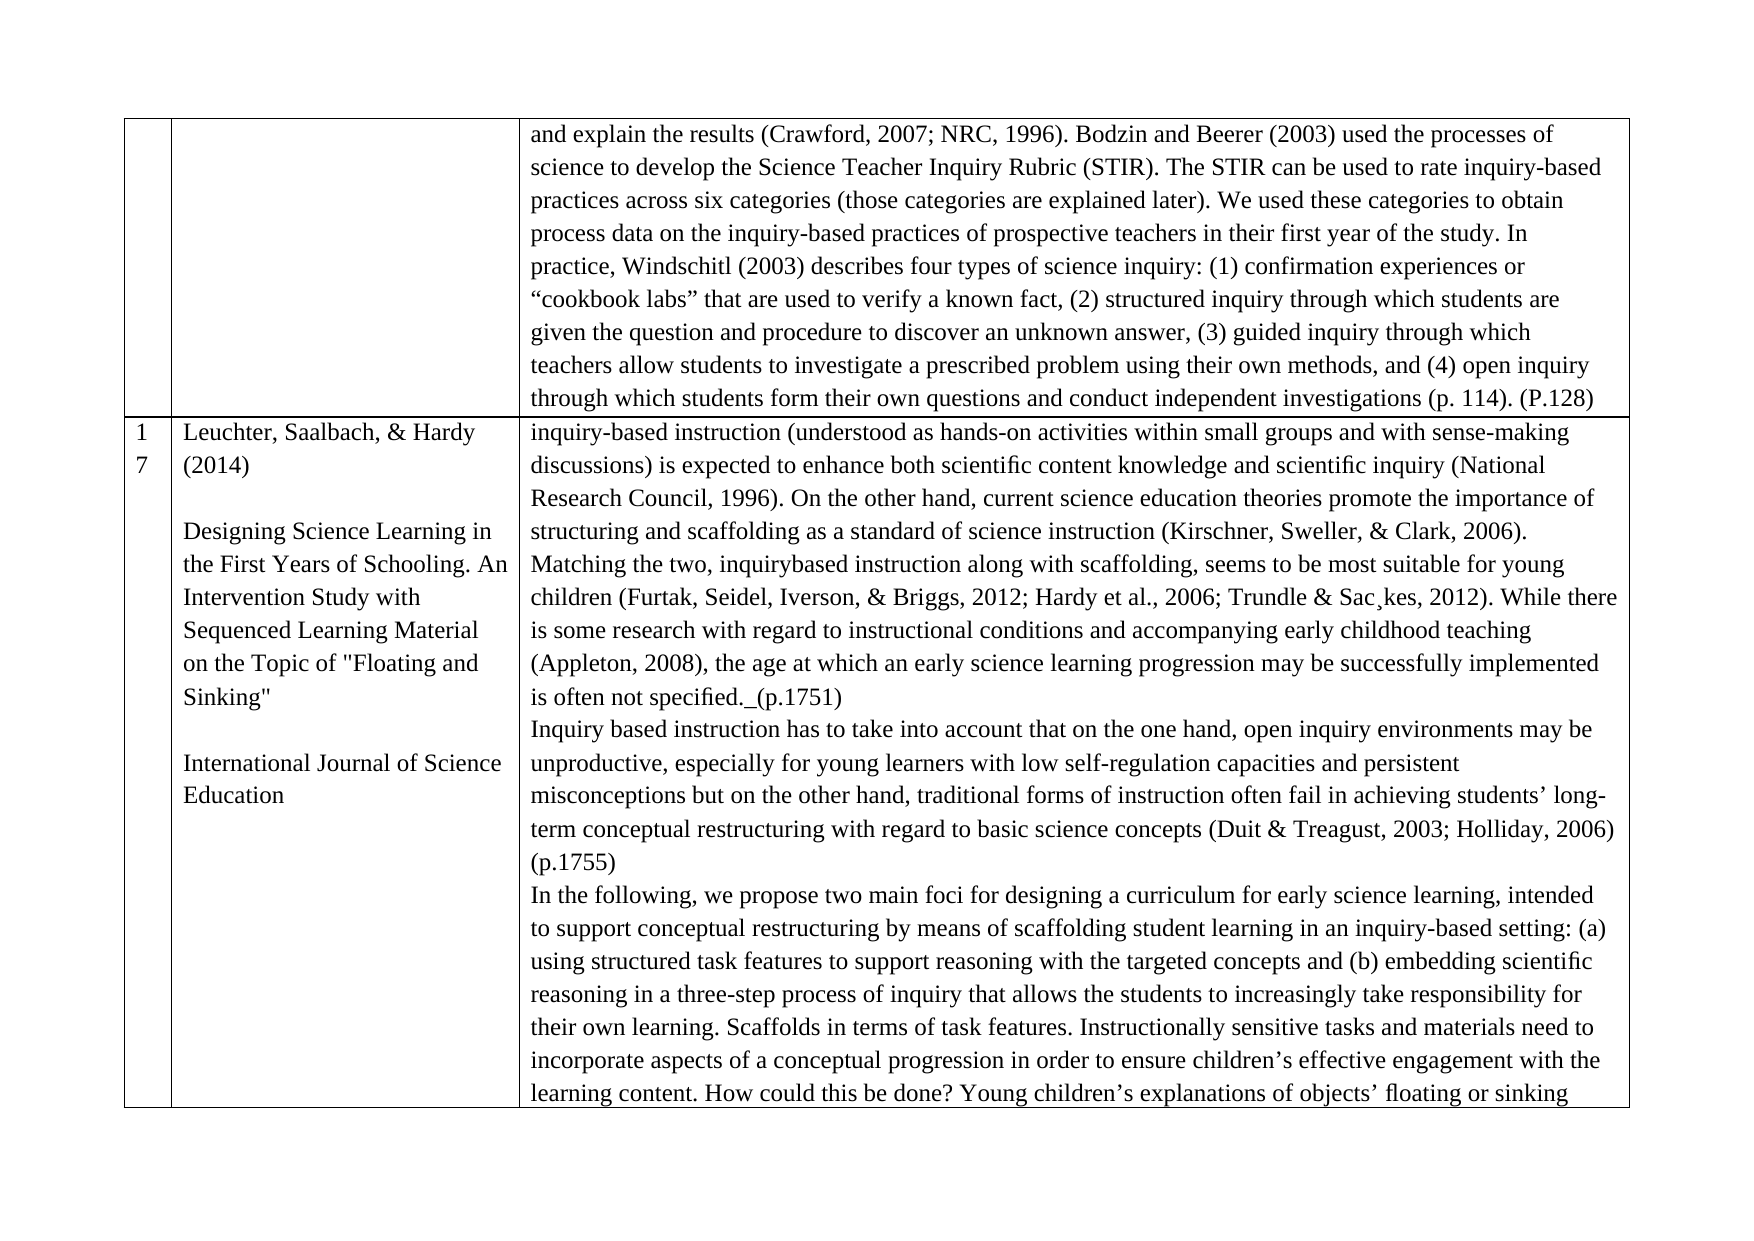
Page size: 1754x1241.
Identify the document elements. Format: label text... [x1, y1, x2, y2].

table_cell 17 [125, 418, 171, 1107]
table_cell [172, 119, 519, 416]
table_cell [520, 119, 1629, 416]
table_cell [520, 418, 1629, 1107]
table_cell 16 [125, 119, 171, 416]
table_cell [172, 418, 519, 1107]
